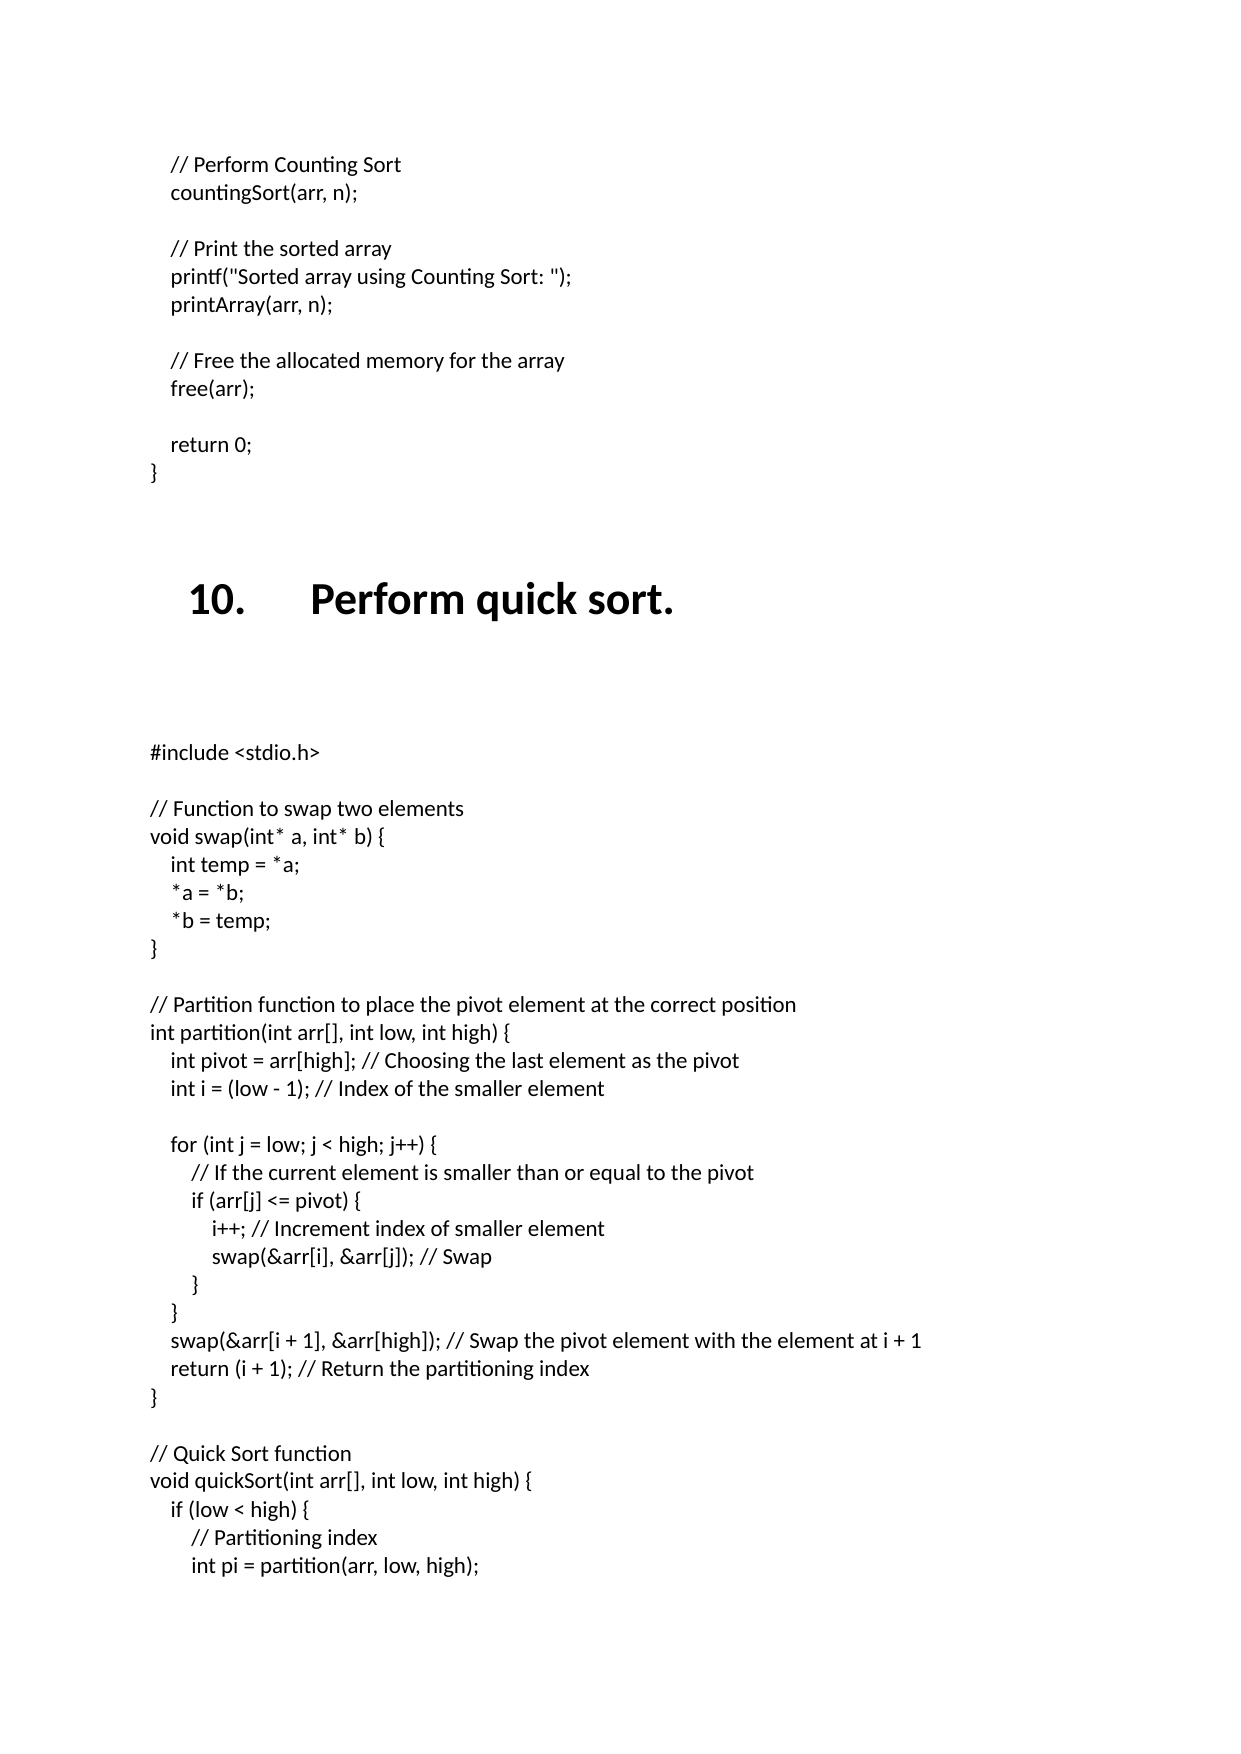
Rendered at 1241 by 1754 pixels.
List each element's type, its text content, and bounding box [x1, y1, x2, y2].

text printf("Sorted array using Counting Sort: "); [150, 262, 1090, 290]
text // Print the sorted array [150, 234, 1090, 262]
text // Perform Counting Sort [150, 150, 1090, 178]
text // If the current element is smaller than or equal to the pivot [150, 1158, 1090, 1186]
text } [150, 1271, 1090, 1298]
text } [150, 934, 1090, 962]
text swap(&arr[i], &arr[j]); // Swap [150, 1242, 1090, 1271]
text // Partitioning index [150, 1523, 1090, 1551]
text int i = (low - 1); // Index of the smaller element [150, 1074, 1090, 1102]
text countingSort(arr, n); [150, 178, 1090, 206]
text int pivot = arr[high]; // Choosing the last element as the pivot [150, 1046, 1090, 1074]
text swap(&arr[i + 1], &arr[high]); // Swap the pivot element with the element at i + 1 [150, 1327, 1090, 1354]
text // Partition function to place the pivot element at the correct position [150, 990, 1090, 1018]
text } [150, 1298, 1090, 1327]
list Perform quick sort. [187, 570, 1090, 626]
text free(arr); [150, 374, 1090, 402]
text int pi = partition(arr, low, high); [150, 1551, 1090, 1579]
text } [150, 1383, 1090, 1411]
text int partition(int arr[], int low, int high) { [150, 1018, 1090, 1046]
text printArray(arr, n); [150, 290, 1090, 318]
text for (int j = low; j < high; j++) { [150, 1130, 1090, 1158]
text void swap(int* a, int* b) { [150, 822, 1090, 850]
text if (low < high) { [150, 1495, 1090, 1523]
text *b = temp; [150, 906, 1090, 934]
text // Function to swap two elements [150, 794, 1090, 822]
text // Free the allocated memory for the array [150, 346, 1090, 374]
text if (arr[j] <= pivot) { [150, 1186, 1090, 1214]
text return 0; [150, 430, 1090, 458]
text *a = *b; [150, 878, 1090, 906]
text #include <stdio.h> [150, 738, 1090, 766]
text void quickSort(int arr[], int low, int high) { [150, 1467, 1090, 1495]
text // Quick Sort function [150, 1439, 1090, 1467]
text } [150, 458, 1090, 486]
text return (i + 1); // Return the partitioning index [150, 1354, 1090, 1383]
text int temp = *a; [150, 850, 1090, 878]
text i++; // Increment index of smaller element [150, 1214, 1090, 1242]
